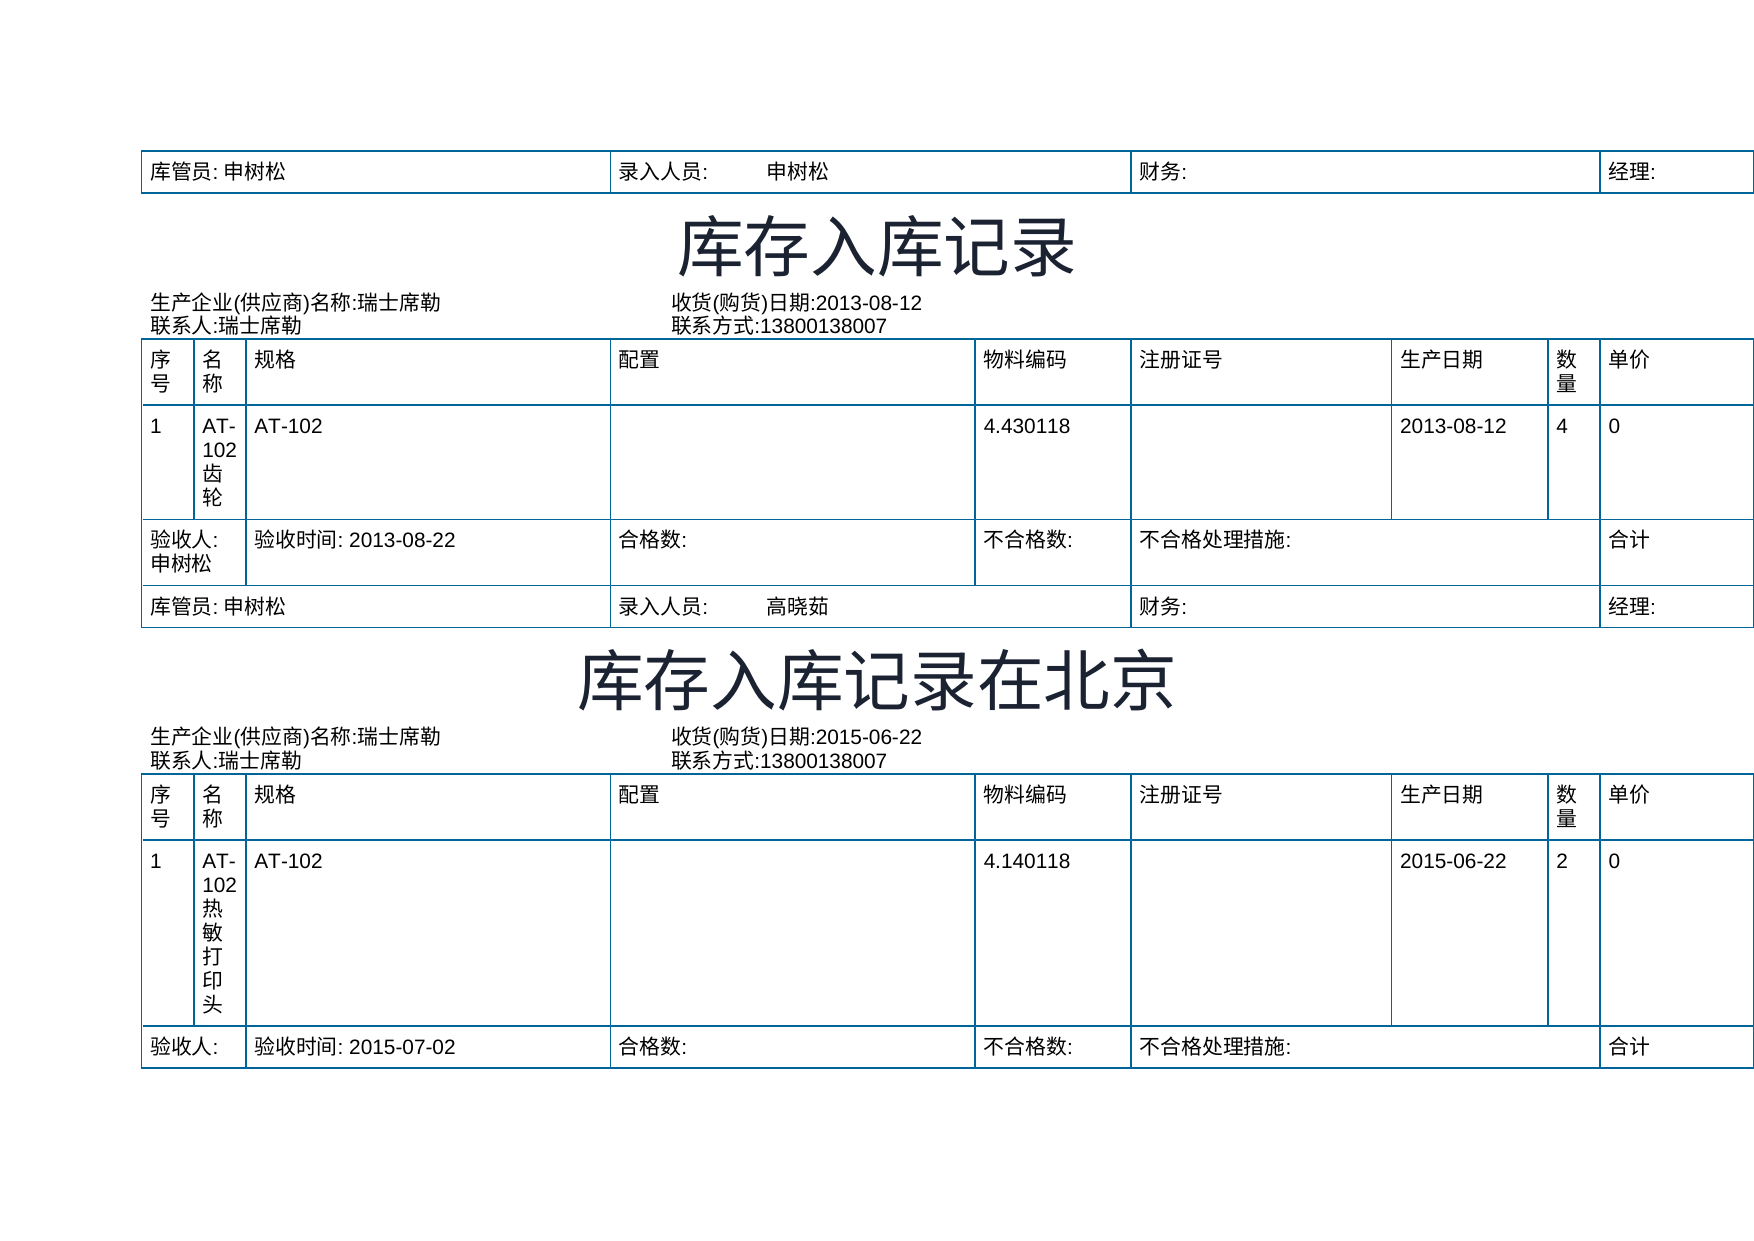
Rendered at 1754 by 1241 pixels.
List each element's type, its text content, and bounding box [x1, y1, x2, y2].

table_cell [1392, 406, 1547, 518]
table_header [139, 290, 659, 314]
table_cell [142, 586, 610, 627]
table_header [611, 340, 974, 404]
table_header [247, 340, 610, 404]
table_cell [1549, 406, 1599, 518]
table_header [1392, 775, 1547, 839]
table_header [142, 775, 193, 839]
text 库存入库记录 [150, 194, 1604, 290]
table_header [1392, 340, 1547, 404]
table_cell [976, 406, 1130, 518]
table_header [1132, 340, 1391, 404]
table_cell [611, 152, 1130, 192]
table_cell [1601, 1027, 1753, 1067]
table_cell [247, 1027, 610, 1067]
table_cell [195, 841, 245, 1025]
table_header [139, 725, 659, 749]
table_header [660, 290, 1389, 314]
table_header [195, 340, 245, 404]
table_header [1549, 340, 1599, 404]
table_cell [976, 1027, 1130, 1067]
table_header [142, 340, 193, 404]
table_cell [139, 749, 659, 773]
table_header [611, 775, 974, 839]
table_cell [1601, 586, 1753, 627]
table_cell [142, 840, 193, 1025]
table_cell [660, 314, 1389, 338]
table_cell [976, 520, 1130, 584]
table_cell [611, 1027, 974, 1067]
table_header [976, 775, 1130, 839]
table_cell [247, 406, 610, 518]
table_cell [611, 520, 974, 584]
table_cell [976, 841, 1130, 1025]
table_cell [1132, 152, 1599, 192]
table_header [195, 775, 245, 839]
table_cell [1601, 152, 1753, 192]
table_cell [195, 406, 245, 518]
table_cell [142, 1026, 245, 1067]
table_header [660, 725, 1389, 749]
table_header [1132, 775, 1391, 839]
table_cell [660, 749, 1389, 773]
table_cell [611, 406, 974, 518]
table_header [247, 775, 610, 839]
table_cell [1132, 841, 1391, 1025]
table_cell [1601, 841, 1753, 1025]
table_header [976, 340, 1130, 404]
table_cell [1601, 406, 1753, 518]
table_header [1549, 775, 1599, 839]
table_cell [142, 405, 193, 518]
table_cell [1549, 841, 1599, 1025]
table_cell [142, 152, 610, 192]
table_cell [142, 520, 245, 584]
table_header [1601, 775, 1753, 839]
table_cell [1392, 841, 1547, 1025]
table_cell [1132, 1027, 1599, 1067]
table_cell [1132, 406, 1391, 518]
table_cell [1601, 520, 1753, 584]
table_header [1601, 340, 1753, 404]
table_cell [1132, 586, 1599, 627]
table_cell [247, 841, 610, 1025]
text 库存入库记录在北京 [150, 628, 1604, 725]
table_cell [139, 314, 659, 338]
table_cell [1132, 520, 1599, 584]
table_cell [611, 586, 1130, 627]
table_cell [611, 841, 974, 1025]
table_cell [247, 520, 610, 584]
